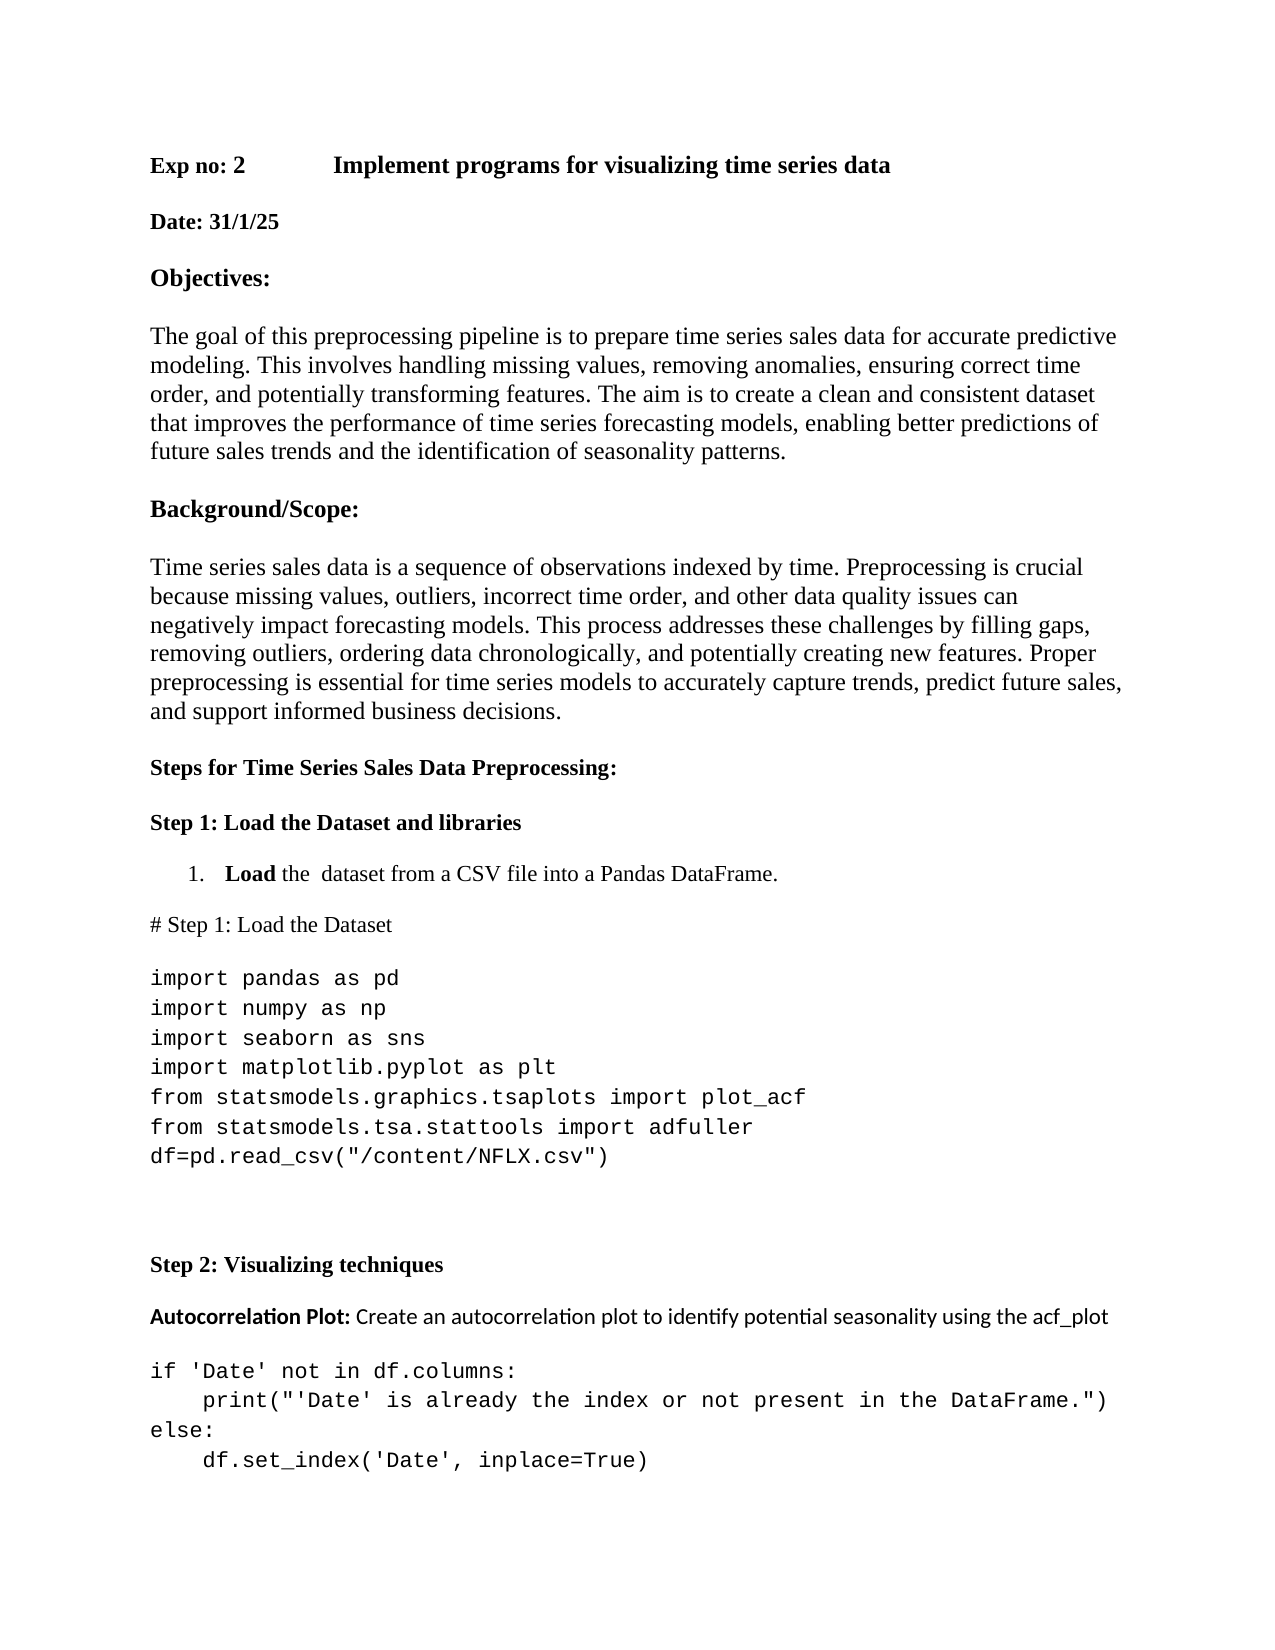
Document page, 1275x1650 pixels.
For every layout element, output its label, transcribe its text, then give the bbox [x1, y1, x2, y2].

text import pandas as pd [150, 962, 1125, 992]
text Background/Scope: [150, 494, 1125, 523]
text else: [150, 1414, 1125, 1444]
text Time series sales data is a sequence of observations indexed by time. Preprocessing is crucial because missing values, outliers, incorrect time order, and other data quality issues can negatively impact forecasting models. This process addresses these challenges by filling gaps, removing outliers, ordering data chronologically, and potentially creating new features. Proper preprocessing is essential for time series models to accurately capture trends, predict future sales, and support informed business decisions. [150, 552, 1125, 725]
text The goal of this preprocessing pipeline is to prepare time series sales data for accurate predictive modeling. This involves handling missing values, removing anomalies, ensuring correct time order, and potentially transforming features. The aim is to create a clean and consistent dataset that improves the performance of time series forecasting models, enabling better predictions of future sales trends and the identification of seasonality patterns. [150, 321, 1125, 465]
text import seaborn as sns [150, 1022, 1125, 1052]
text import matplotlib.pyplot as plt [150, 1052, 1125, 1081]
text from statsmodels.tsa.stattools import adfuller [150, 1111, 1125, 1141]
text import numpy as np [150, 992, 1125, 1022]
text df.set_index('Date', inplace=True) [150, 1444, 1125, 1474]
text # Step 1: Load the Dataset [150, 911, 1125, 938]
text from statsmodels.graphics.tsaplots import plot_acf [150, 1081, 1125, 1111]
text Autocorrelation Plot: Create an autocorrelation plot to identify potential seasonality using the acf_plot [150, 1302, 1125, 1330]
text Date: 31/1/25 [150, 208, 1125, 234]
text Objectives: [150, 263, 1125, 292]
text Step 2: Visualizing techniques [150, 1251, 1125, 1277]
text Exp no: 2 Implement programs for visualizing time series data [150, 150, 1125, 179]
text if 'Date' not in df.columns: [150, 1355, 1125, 1385]
text print("'Date' is already the index or not present in the DataFrame.") [150, 1385, 1125, 1414]
list Load the dataset from a CSV file into a Pandas DataFrame. [187, 860, 1125, 887]
text df=pd.read_csv("/content/NFLX.csv") [150, 1141, 1125, 1170]
subtitle Steps for Time Series Sales Data Preprocessing: [150, 754, 1125, 780]
text Step 1: Load the Dataset and libraries [150, 809, 1125, 836]
